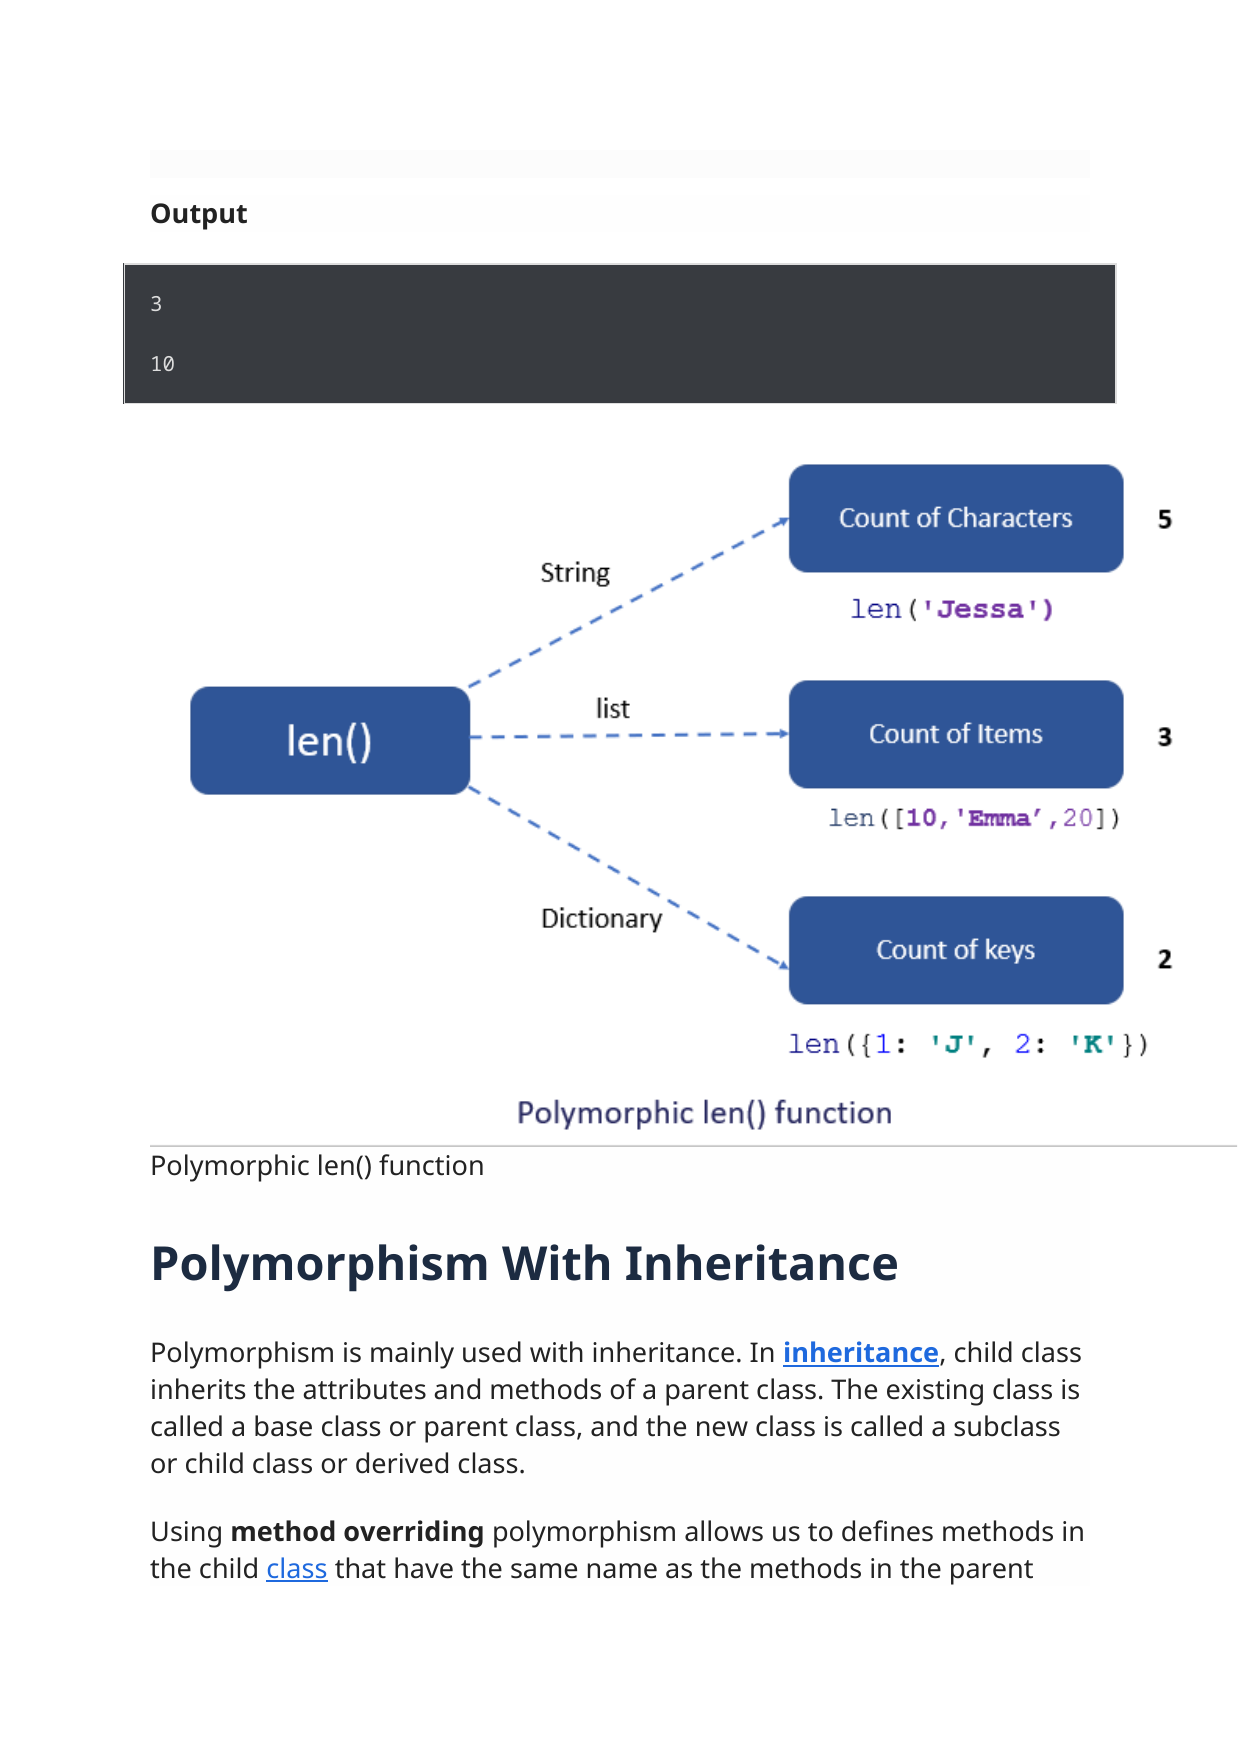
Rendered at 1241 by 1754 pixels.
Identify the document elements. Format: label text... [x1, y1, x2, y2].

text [150, 1512, 1090, 1586]
text 3 [125, 265, 1115, 318]
text Polymorphism is mainly used with inheritance. In inheritance, child class inherits the attributes and methods of a parent class. The existing class is called a base class or parent class, and the new class is called a subclass or child class or derived class. [150, 1333, 1090, 1481]
text Polymorphic len() function [150, 1147, 1090, 1184]
text Output [150, 195, 1090, 232]
text Polymorphism With Inheritance [150, 1231, 1090, 1294]
picture [150, 435, 1238, 1147]
text 10 [125, 322, 1115, 403]
